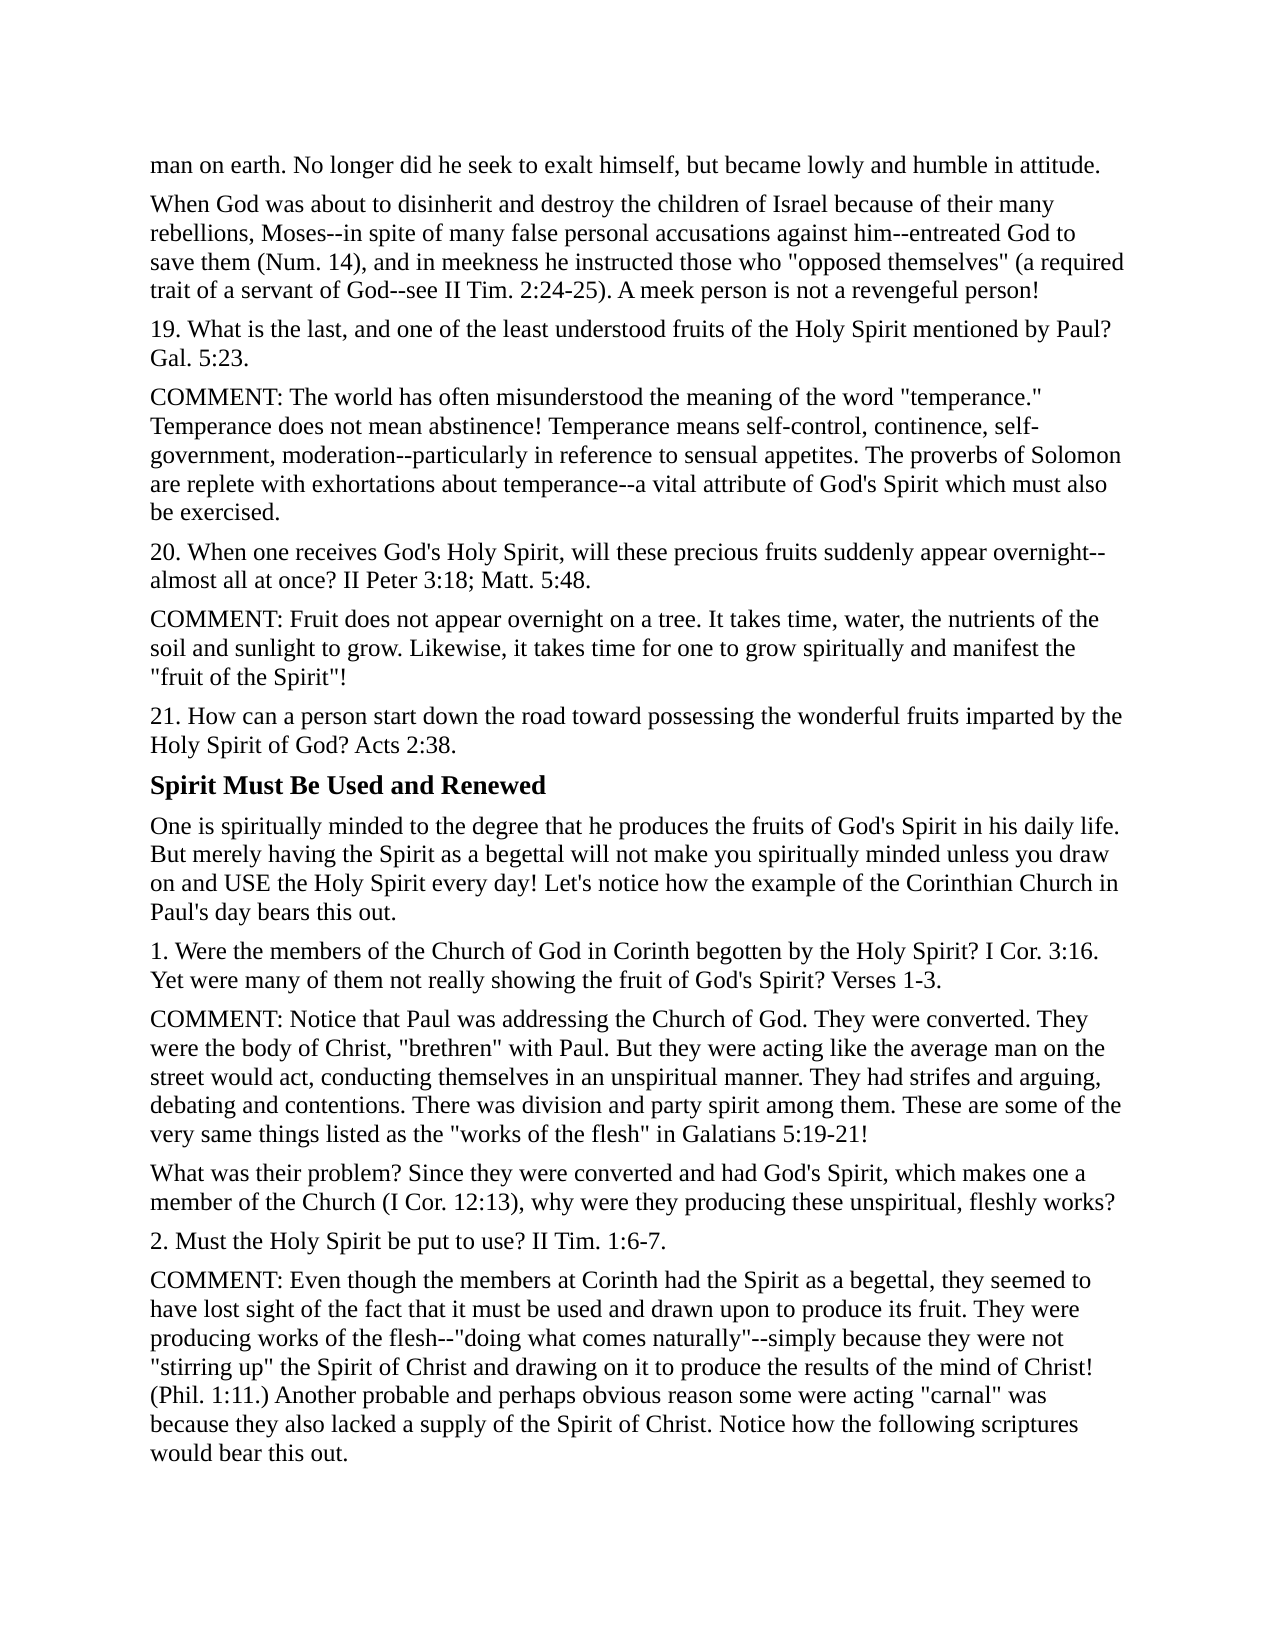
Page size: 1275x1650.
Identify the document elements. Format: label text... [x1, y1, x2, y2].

text COMMENT: Even though the members at Corinth had the Spirit as a begettal, they seemed to have lost sight of the fact that it must be used and drawn upon to produce its fruit. They were producing works of the flesh--"doing what comes naturally"--simply because they were not "stirring up" the Spirit of Christ and drawing on it to produce the results of the mind of Christ! (Phil. 1:11.) Another probable and perhaps obvious reason some were acting "carnal" was because they also lacked a supply of the Spirit of Christ. Notice how the following scriptures would bear this out. [150, 1265, 1125, 1467]
text COMMENT: The world has often misunderstood the meaning of the word "temperance." Temperance does not mean abstinence! Temperance means self-control, continence, self-government, moderation--particularly in reference to sensual appetites. The proverbs of Solomon are replete with exhortations about temperance--a vital attribute of God's Spirit which must also be exercised. [150, 382, 1125, 526]
text 19. What is the last, and one of the least understood fruits of the Holy Spirit mentioned by Paul? Gal. 5:23. [150, 314, 1125, 372]
text One is spiritually minded to the degree that he produces the fruits of God's Spirit in his daily life. But merely having the Spirit as a begettal will not make you spiritually minded unless you draw on and USE the Holy Spirit every day! Let's notice how the example of the Corinthian Church in Paul's day bears this out. [150, 811, 1125, 926]
text Spirit Must Be Used and Renewed [150, 769, 1125, 800]
text 21. How can a person start down the road toward possessing the wonderful fruits imparted by the Holy Spirit of God? Acts 2:38. [150, 701, 1125, 759]
text COMMENT: Notice that Paul was addressing the Church of God. They were converted. They were the body of Christ, "brethren" with Paul. But they were acting like the average man on the street would act, conducting themselves in an unspiritual manner. They had strifes and arguing, debating and contentions. There was division and party spirit among them. These are some of the very same things listed as the "works of the flesh" in Galatians 5:19-21! [150, 1004, 1125, 1148]
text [150, 150, 1125, 179]
text 2. Must the Holy Spirit be put to use? II Tim. 1:6-7. [150, 1226, 1125, 1255]
text What was their problem? Since they were converted and had God's Spirit, which makes one a member of the Church (I Cor. 12:13), why were they producing these unspiritual, fleshly works? [150, 1158, 1125, 1216]
text COMMENT: Fruit does not appear overnight on a tree. It takes time, water, the nutrients of the soil and sunlight to grow. Likewise, it takes time for one to grow spiritually and manifest the "fruit of the Spirit"! [150, 604, 1125, 691]
text When God was about to disinherit and destroy the children of Israel because of their many rebellions, Moses--in spite of many false personal accusations against him--entreated God to save them (Num. 14), and in meekness he instructed those who "opposed themselves" (a required trait of a servant of God--see II Tim. 2:24-25). A meek person is not a revengeful person! [150, 189, 1125, 304]
text 20. When one receives God's Holy Spirit, will these precious fruits suddenly appear overnight--almost all at once? II Peter 3:18; Matt. 5:48. [150, 537, 1125, 594]
text 1. Were the members of the Church of God in Corinth begotten by the Holy Spirit? I Cor. 3:16. Yet were many of them not really showing the fruit of God's Spirit? Verses 1-3. [150, 936, 1125, 994]
